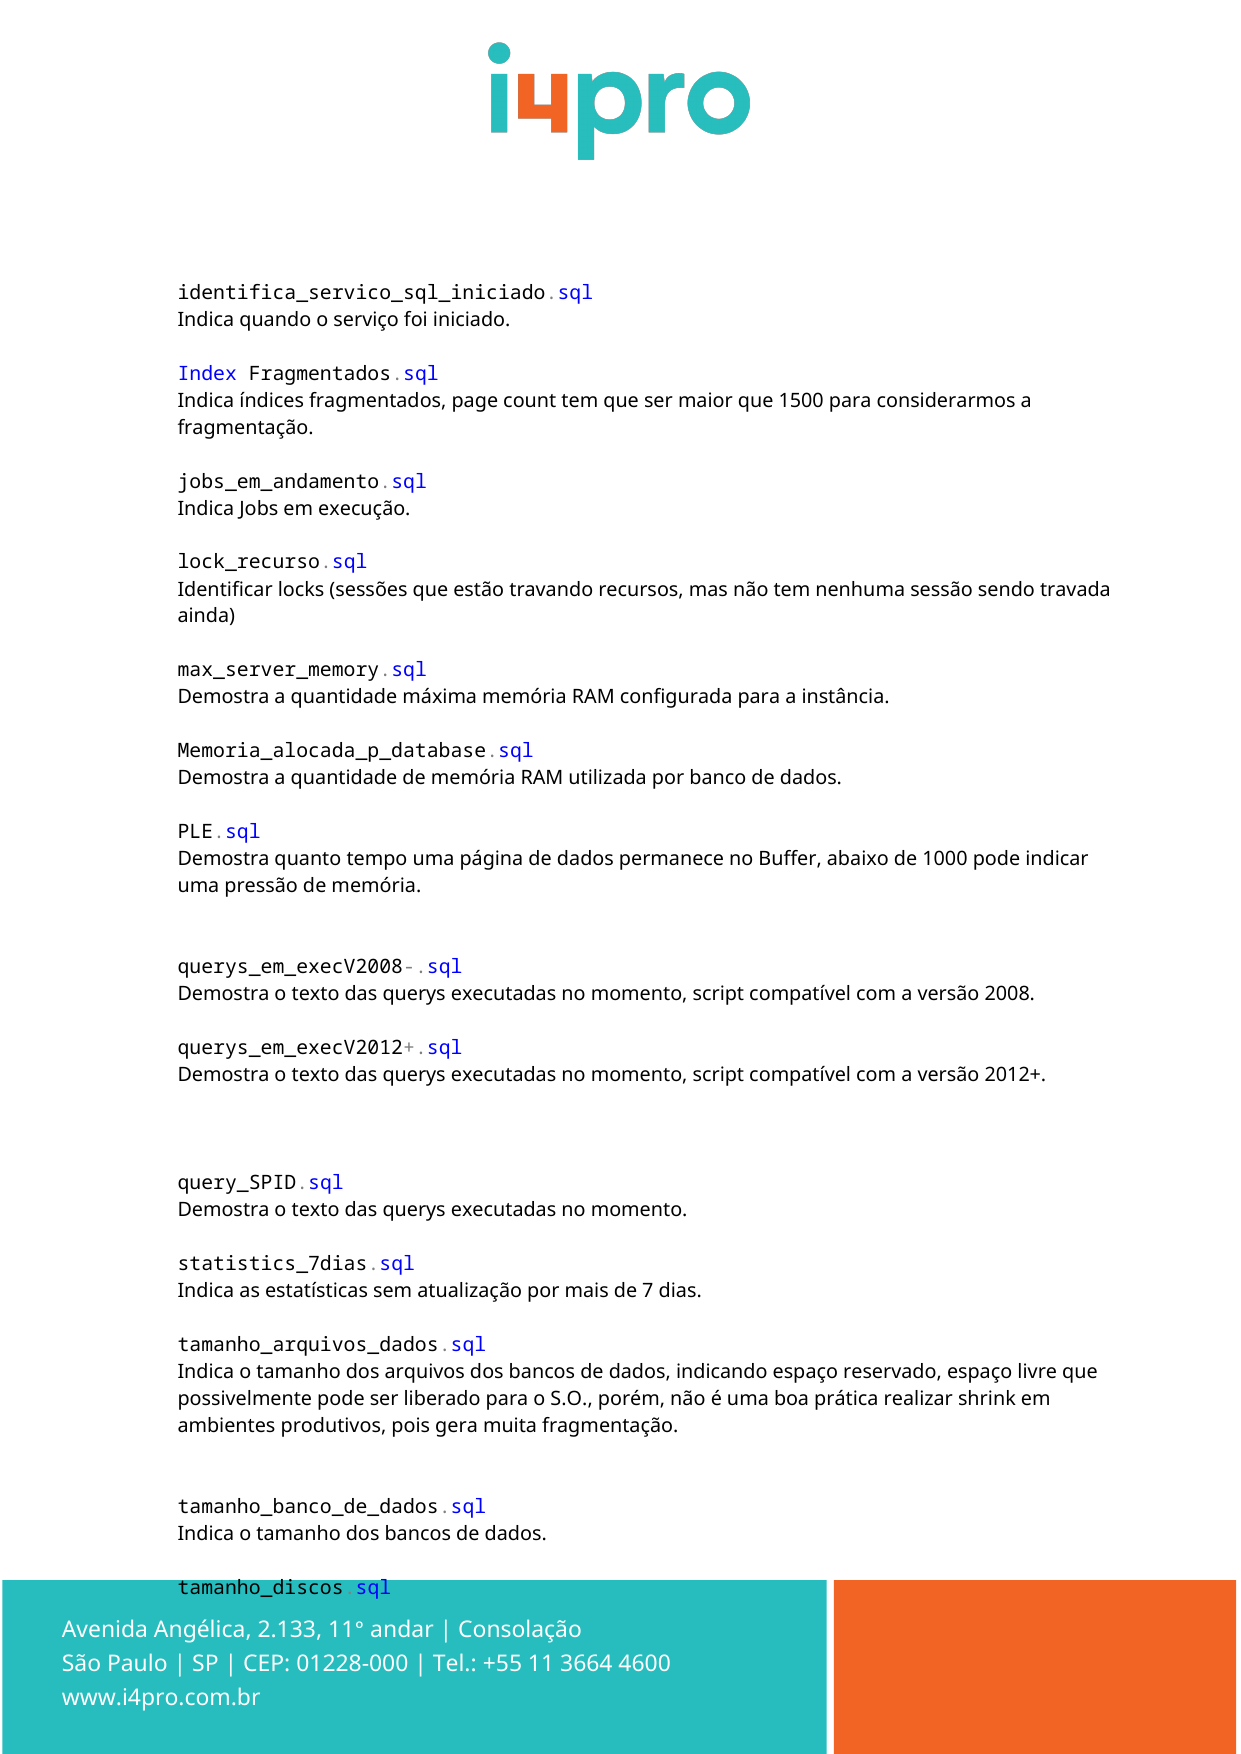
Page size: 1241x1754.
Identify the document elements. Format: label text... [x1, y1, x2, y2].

text querys_em_execV2008-.sql [177, 952, 1122, 979]
text jobs_em_andamento.sql [177, 467, 1122, 494]
text Demostra o texto das querys executadas no momento. [177, 1195, 1122, 1222]
picture [483, 34, 758, 166]
text Indica o tamanho dos arquivos dos bancos de dados, indicando espaço reservado, espaço livre que possivelmente pode ser liberado para o S.O., porém, não é uma boa prática realizar shrink em ambientes produtivos, pois gera muita fragmentação. [177, 1357, 1122, 1438]
text PLE.sql [177, 818, 1122, 844]
text max_server_memory.sql [177, 656, 1122, 683]
text Indica quando o serviço foi iniciado. [177, 305, 1122, 332]
text Demostra quanto tempo uma página de dados permanece no Buffer, abaixo de 1000 pode indicar uma pressão de memória. [177, 844, 1122, 898]
text identifica_servico_sql_iniciado.sql [177, 278, 1122, 305]
text Demostra a quantidade máxima memória RAM configurada para a instância. [177, 683, 1122, 710]
text tamanho_discos.sql [177, 1573, 1122, 1600]
text Identificar locks (sessões que estão travando recursos, mas não tem nenhuma sessão sendo travada ainda) [177, 575, 1122, 629]
text tamanho_arquivos_dados.sql [177, 1330, 1122, 1357]
text query_SPID.sql [177, 1168, 1122, 1195]
text Indica índices fragmentados, page count tem que ser maior que 1500 para considerarmos a fragmentação. [177, 386, 1122, 440]
text lock_recurso.sql [177, 548, 1122, 575]
text Memoria_alocada_p_database.sql [177, 737, 1122, 764]
text Indica Jobs em execução. [177, 494, 1122, 521]
text Indica as estatísticas sem atualização por mais de 7 dias. [177, 1276, 1122, 1303]
text Indica o tamanho dos bancos de dados. [177, 1519, 1122, 1546]
text Demostra o texto das querys executadas no momento, script compatível com a versão 2012+. [177, 1060, 1122, 1087]
text tamanho_banco_de_dados.sql [177, 1492, 1122, 1519]
text Index Fragmentados.sql [177, 359, 1122, 386]
text statistics_7dias.sql [177, 1249, 1122, 1276]
text Demostra a quantidade de memória RAM utilizada por banco de dados. [177, 764, 1122, 791]
text Demostra o texto das querys executadas no momento, script compatível com a versão 2008. [177, 979, 1122, 1006]
text querys_em_execV2012+.sql [177, 1033, 1122, 1060]
